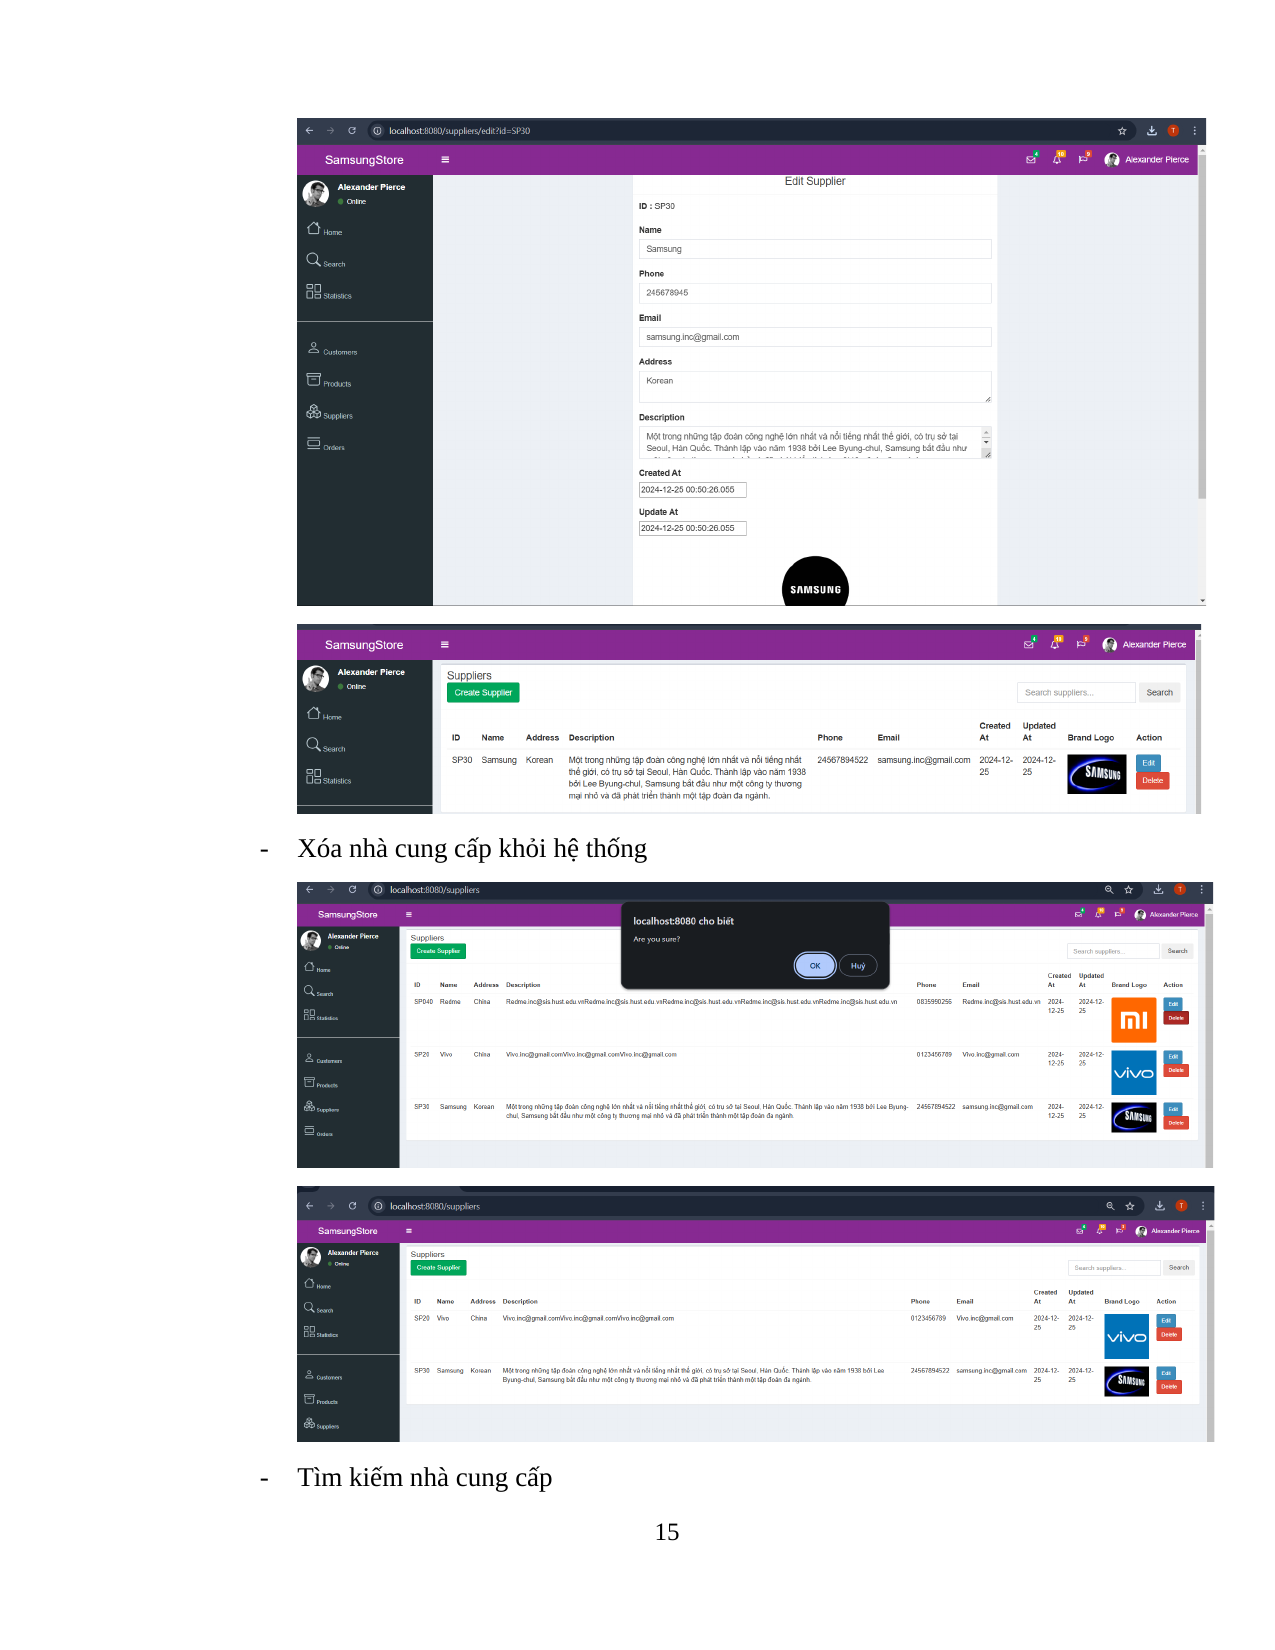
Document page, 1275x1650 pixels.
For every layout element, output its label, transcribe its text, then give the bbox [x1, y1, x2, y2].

picture [297, 1186, 1215, 1442]
picture [297, 118, 1207, 606]
picture [297, 882, 1214, 1168]
list Xóa nhà cung cấp khỏi hệ thống [259, 832, 1186, 863]
list Tìm kiếm nhà cung cấp [259, 1461, 1186, 1492]
picture [297, 624, 1202, 814]
